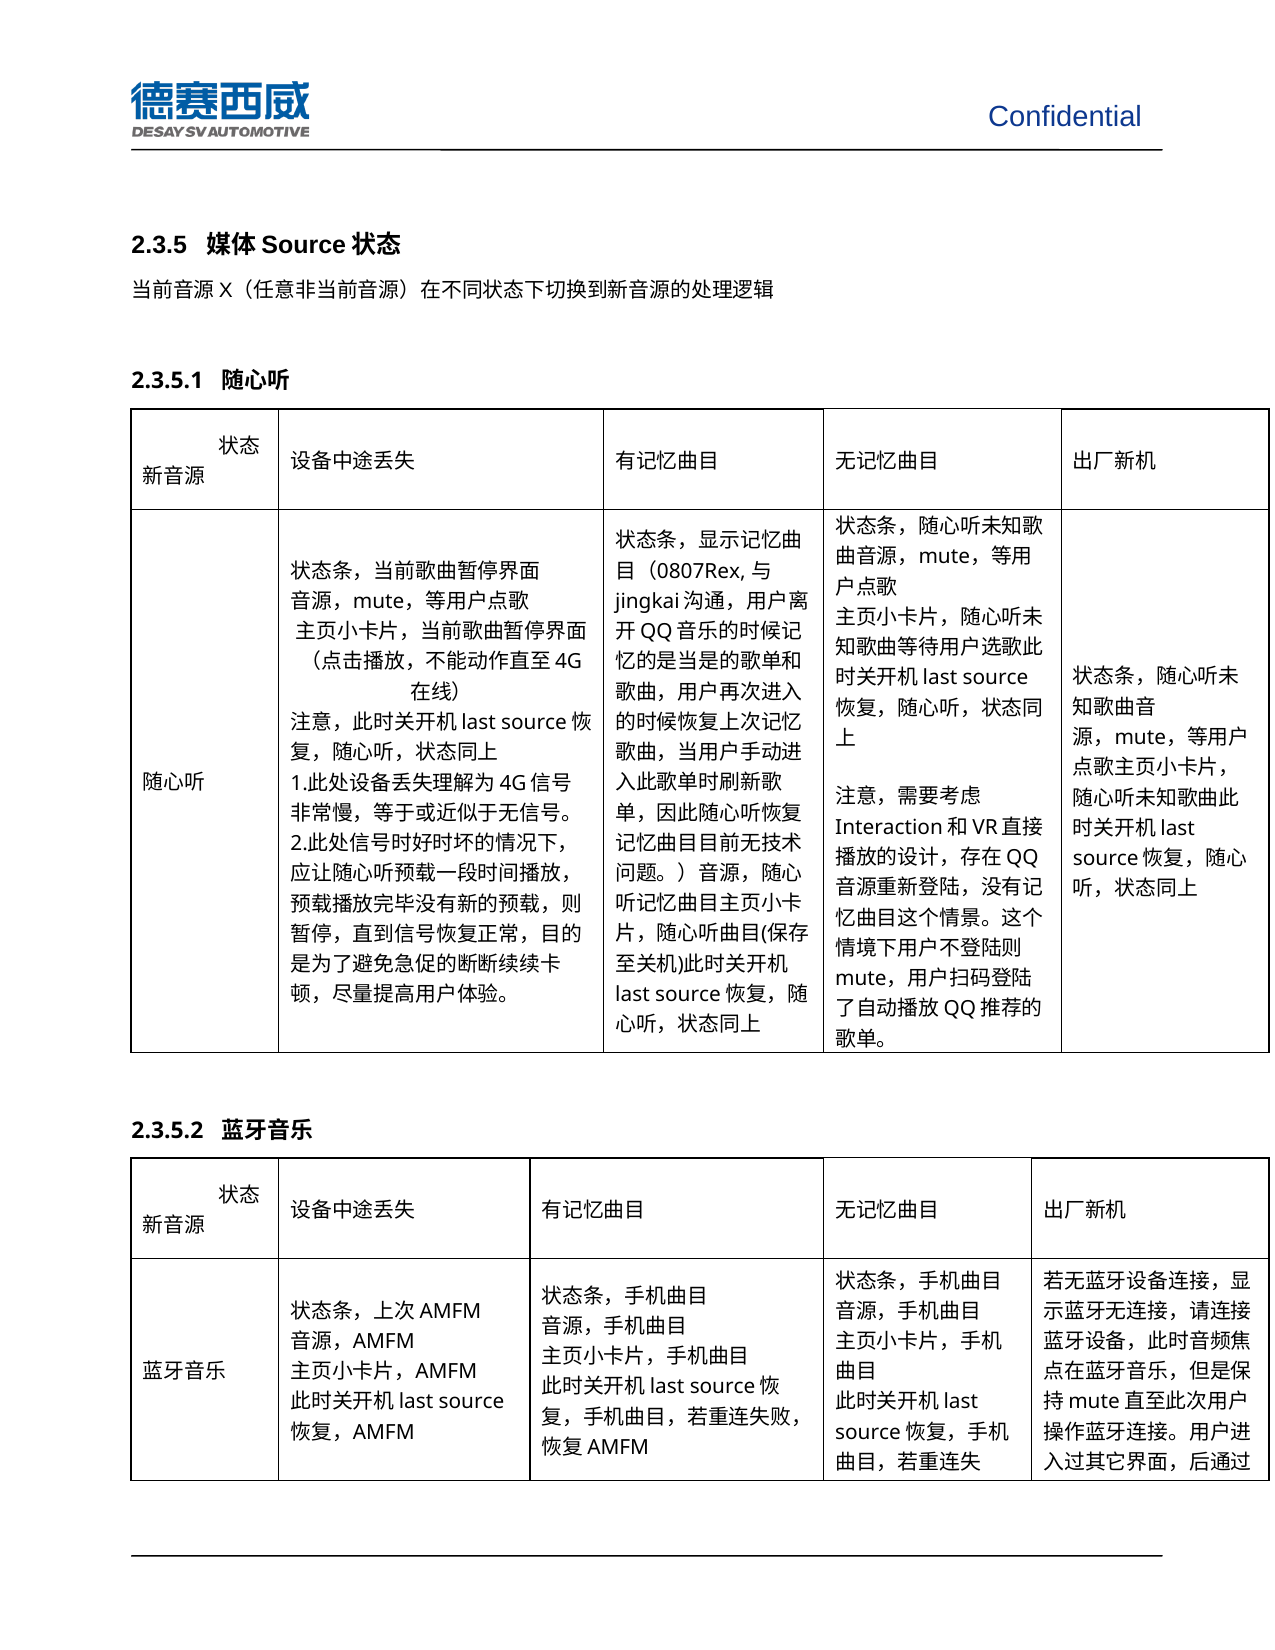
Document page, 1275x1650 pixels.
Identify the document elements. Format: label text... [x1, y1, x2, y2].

table_cell 状态条，显示记忆曲目（0807Rex, 与jingkai沟通，用户离开QQ音乐的时候记忆的是当是的歌单和歌曲，用户再次进入的时候恢复上次记忆歌曲，当用户手动进入此歌单时刷新歌单，因此随心听恢复记忆曲目目前无技术问题。）音源，随心听记忆曲目主页小卡片，随心听曲目(保存至关机)此时关开机last source恢复，随心听，状态同上 [604, 510, 823, 1052]
subtitle 媒体Source状态 [131, 225, 1162, 261]
table_cell 状态条，当前歌曲暂停界面 音源，mute，等用户点歌 主页小卡片，当前歌曲暂停界面（点击播放，不能动作直至4G在线） 注意，此时关开机last source恢复，随心听，状态同上 1.此处设备丢失理解为4G信号非常慢，等于或近似于无信号。 2.此处信号时好时坏的情况下，应让随心听预载一段时间播放，预载播放完毕没有新的预载，则暂停，直到信号恢复正常，目的是为了避免急促的断断续续卡顿，尽量提高用户体验。 [279, 510, 603, 1052]
table_header 状态 新音源 [132, 410, 278, 508]
table_cell 状态条，上次AMFM 音源，AMFM 主页小卡片，AMFM 此时关开机last source恢复，AMFM [279, 1259, 529, 1480]
table_cell 状态条，随心听未知歌曲音源，mute，等用户点歌主页小卡片，随心听未知歌曲此时关开机last source恢复，随心听，状态同上 [1062, 510, 1268, 1052]
table_header 设备中途丢失 [279, 1159, 529, 1258]
table_cell 状态条，手机曲目 音源，手机曲目 主页小卡片，手机曲目 此时关开机last source恢复，手机曲目，若重连失败，恢复AMFM [531, 1259, 823, 1480]
text 当前音源X（任意非当前音源）在不同状态下切换到新音源的处理逻辑 [131, 273, 1162, 304]
subtitle 随心听 [131, 362, 1162, 395]
table_header 有记忆曲目 [604, 410, 823, 508]
table_cell 状态条，手机曲目 音源，手机曲目 主页小卡片，手机曲目 此时关开机last source恢复，手机曲目，若重连失败，恢复AMFM [824, 1259, 1031, 1480]
table_header 出厂新机 [1062, 410, 1268, 508]
table_header 出厂新机 [1032, 1159, 1268, 1258]
table_header 状态 新音源 [132, 1159, 278, 1258]
table_header 有记忆曲目 [531, 1159, 823, 1258]
table_header 设备中途丢失 [279, 410, 603, 508]
table_header 无记忆曲目 [824, 409, 1061, 508]
subtitle 蓝牙音乐 [131, 1111, 1162, 1145]
table_header 无记忆曲目 [824, 1158, 1031, 1258]
table_cell 蓝牙音乐 [132, 1259, 278, 1480]
table_cell 随心听 [132, 510, 278, 1052]
table_cell 状态条，随心听未知歌曲音源，mute，等用户点歌 主页小卡片，随心听未知歌曲等待用户选歌此时关开机last source恢复，随心听，状态同上 注意，需要考虑Interaction和VR直接播放的设计，存在QQ音源重新登陆，没有记忆曲目这个情景。这个情境下用户不登陆则mute，用户扫码登陆了自动播放QQ推荐的歌单。 [824, 510, 1061, 1052]
picture [131, 81, 310, 137]
